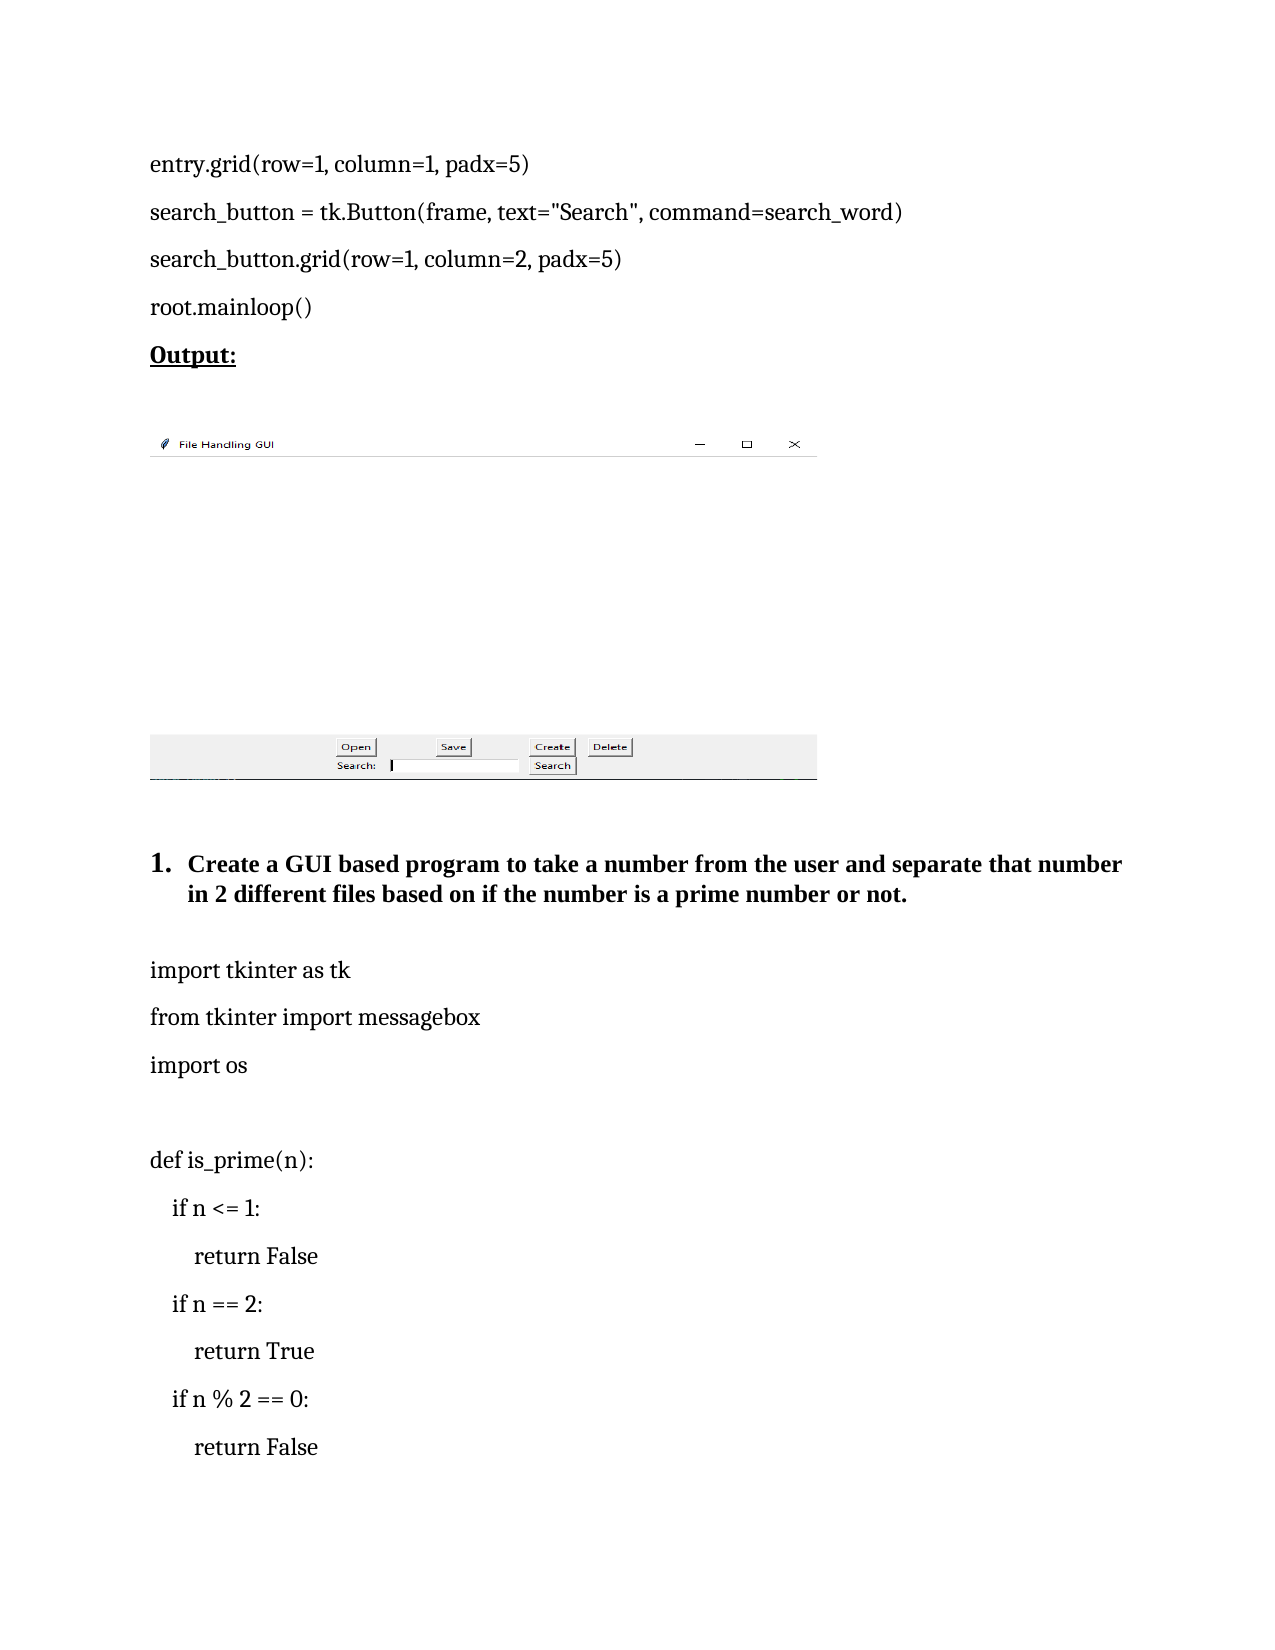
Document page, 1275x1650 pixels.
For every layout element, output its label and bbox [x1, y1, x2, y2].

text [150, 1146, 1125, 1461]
picture [150, 436, 818, 780]
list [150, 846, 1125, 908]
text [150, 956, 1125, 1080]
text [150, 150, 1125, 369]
